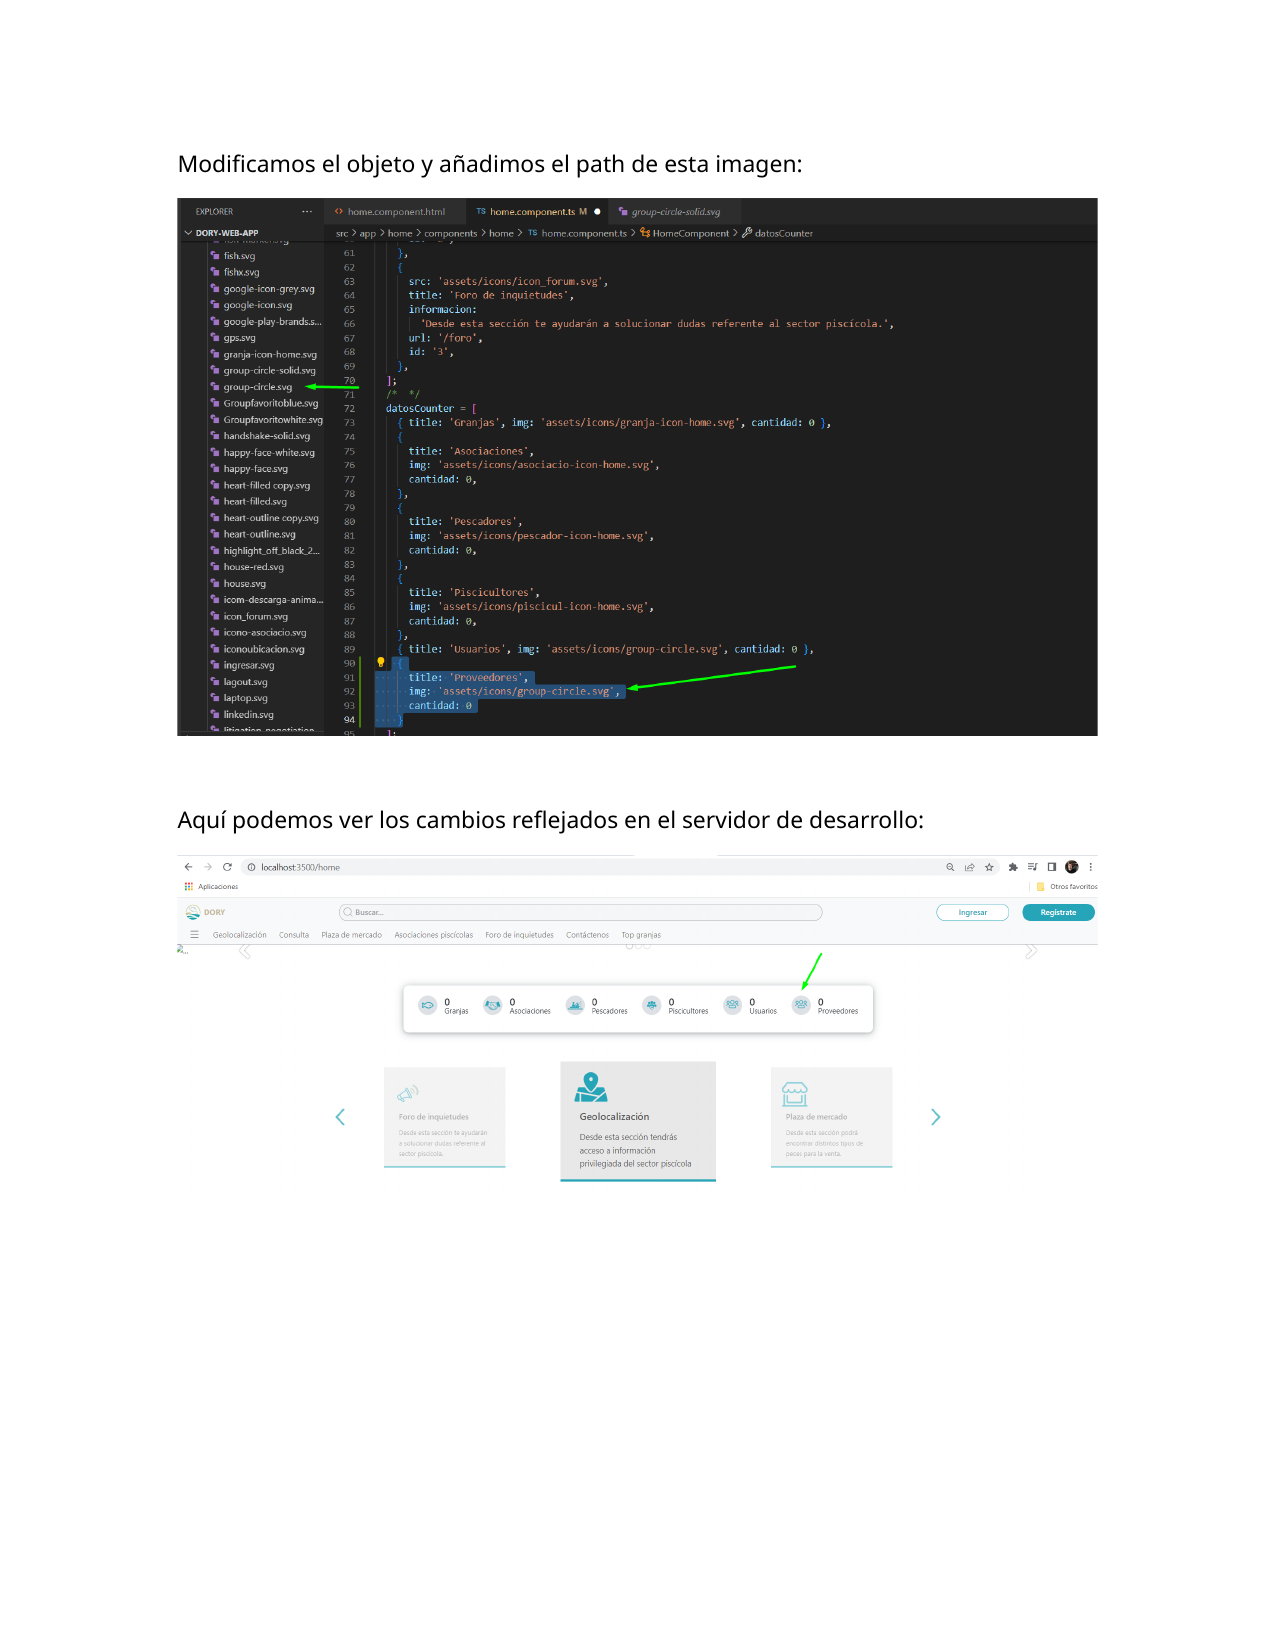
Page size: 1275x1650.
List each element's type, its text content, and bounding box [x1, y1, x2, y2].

picture [177, 855, 1098, 1193]
text Aquí podemos ver los cambios reflejados en el servidor de desarrollo: [177, 804, 1098, 836]
text Modificamos el objeto y añadimos el path de esta imagen: [177, 148, 1098, 179]
picture [177, 198, 1098, 736]
